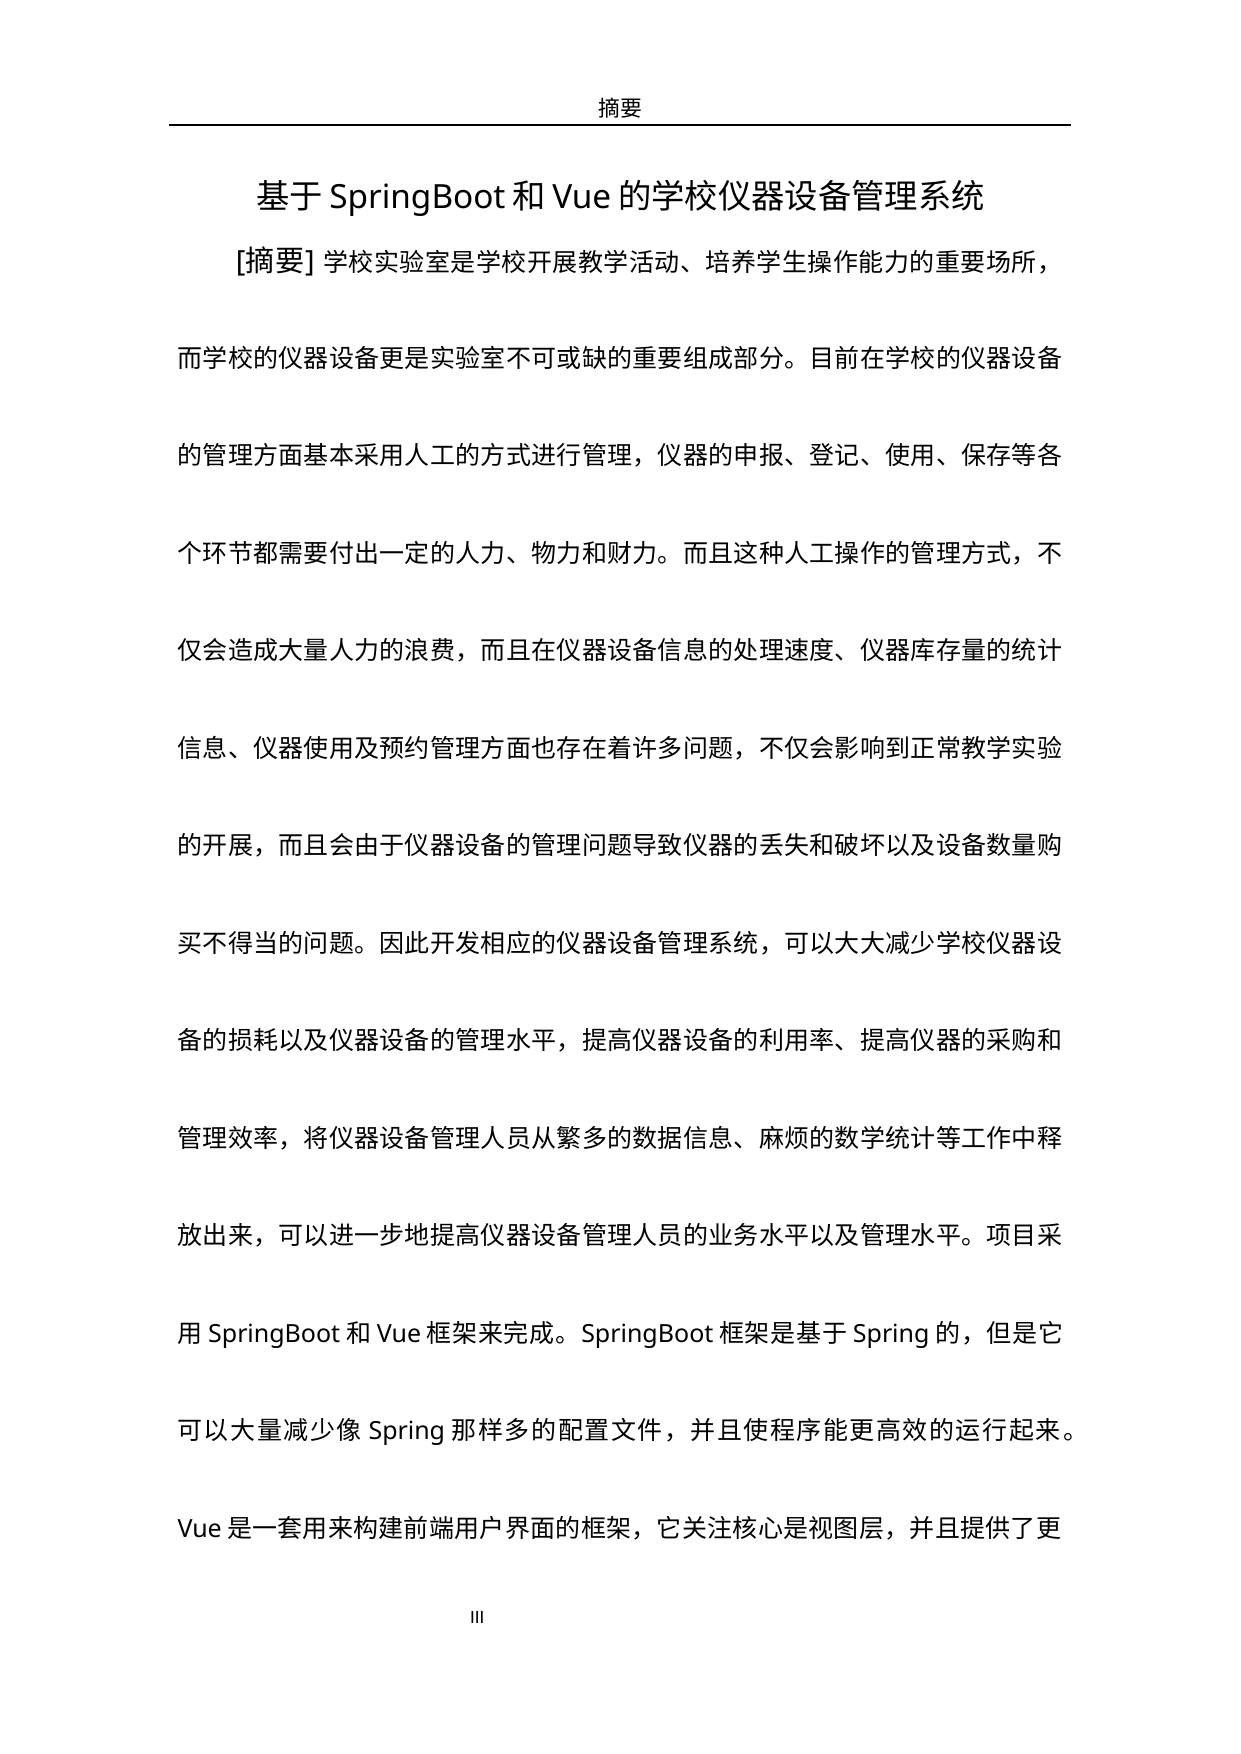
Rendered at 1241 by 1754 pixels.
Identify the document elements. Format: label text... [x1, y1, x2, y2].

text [177, 226, 1063, 1559]
text 基于SpringBoot和Vue的学校仪器设备管理系统 [177, 161, 1063, 226]
